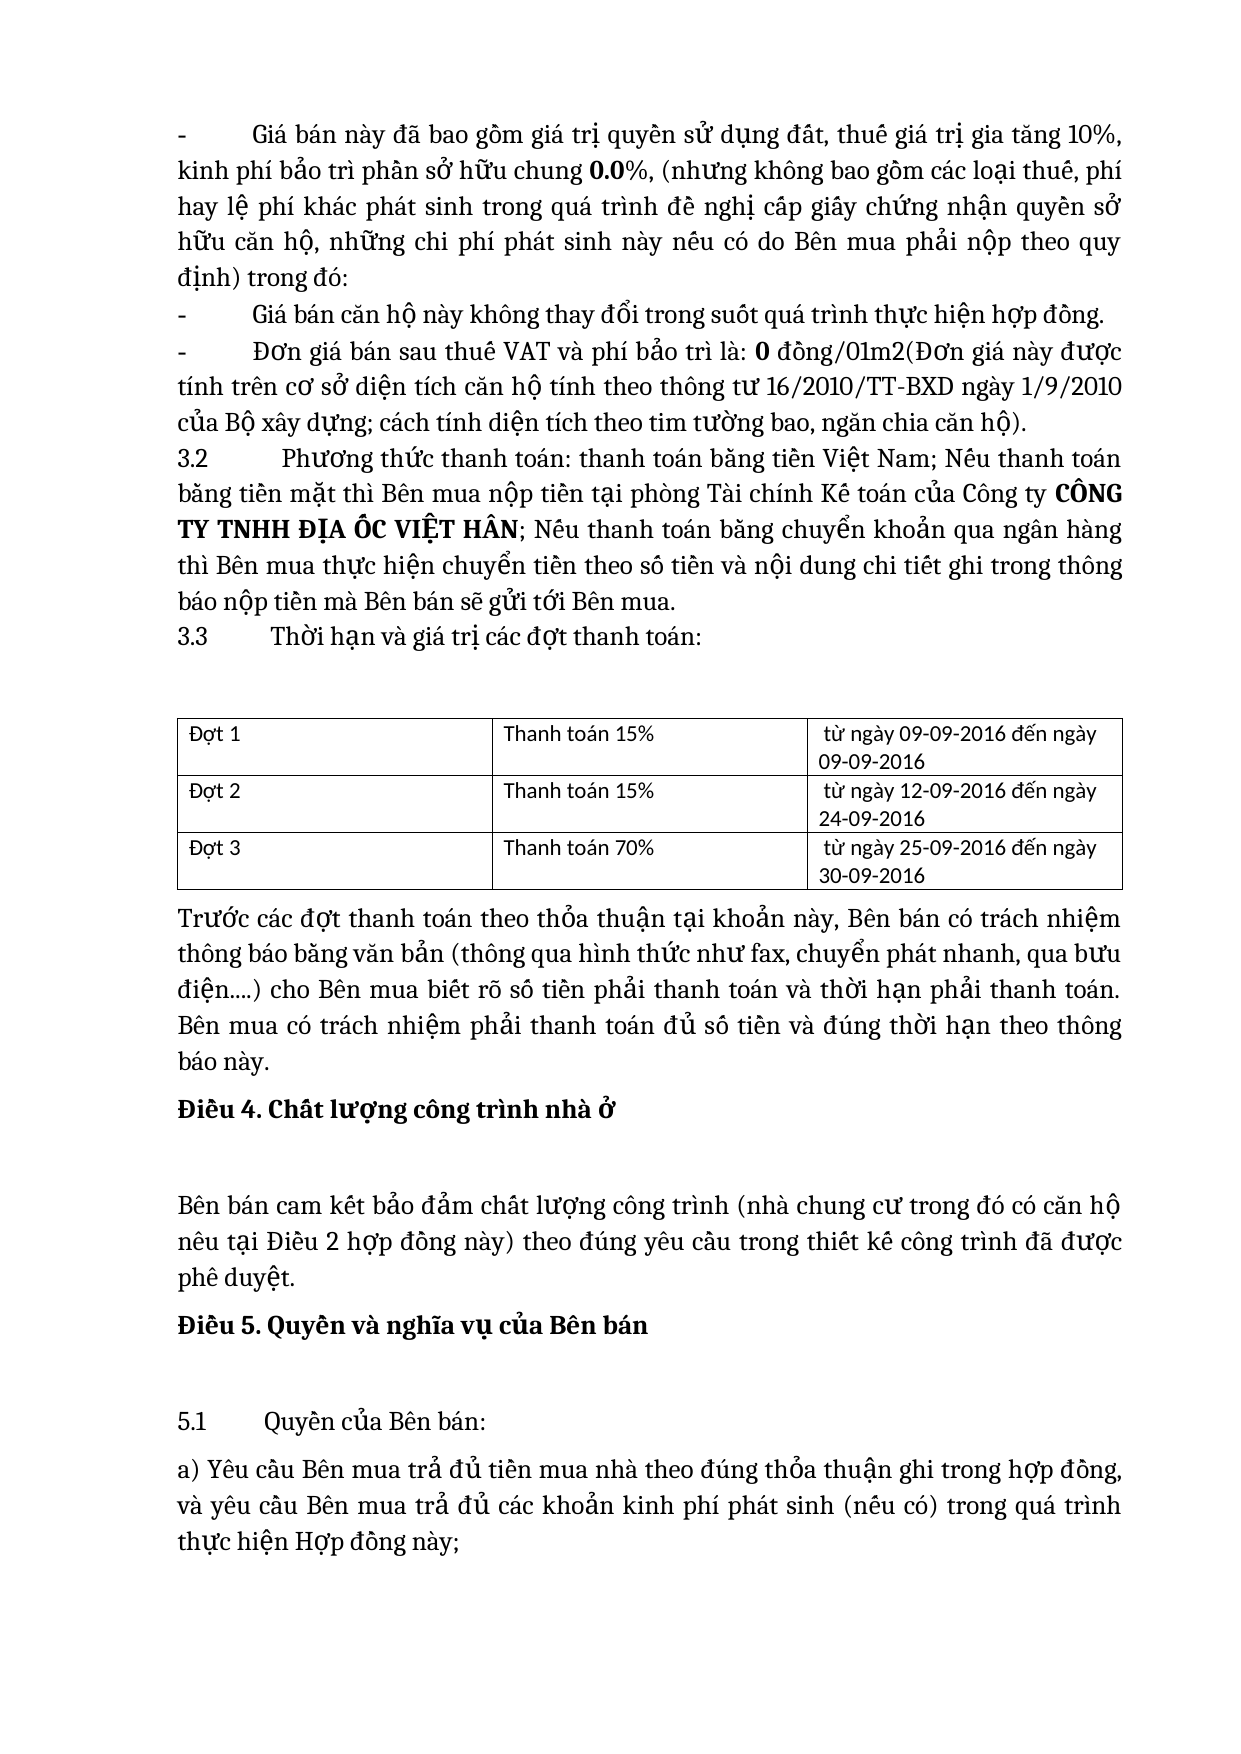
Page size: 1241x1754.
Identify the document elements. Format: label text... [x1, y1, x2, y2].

list Trước các đợt thanh toán theo thỏa thuận tại khoản này, Bên bán có trách nhiệm thông báo bằng văn bản (thông qua hình thức như fax, chuyển phát nhanh, qua bưu điện....) cho Bên mua biết rõ số tiền phải thanh toán và thời hạn phải thanh toán. Bên mua có trách nhiệm phải thanh toán đủ số tiền và đúng thời hạn theo thông báo này. [177, 903, 1122, 1077]
list Giá bán này đã bao gồm giá trị quyền sử dụng đất, thuế giá trị gia tăng 10%, kinh phí bảo trì phần sở hữu chung 0.0%, (nhưng không bao gồm các loại thuế, phí hay lệ phí khác phát sinh trong quá trình đề nghị cấp giấy chứng nhận quyền sở hữu căn hộ, những chi phí phát sinh này nếu có do Bên mua phải nộp theo quy định) trong đó: [177, 118, 1122, 293]
list Phương thức thanh toán: thanh toán bằng tiền Việt Nam; Nếu thanh toán bằng tiền mặt thì Bên mua nộp tiền tại phòng Tài chính Kế toán của Công ty CÔNG TY TNHH ĐỊA ỐC VIỆT HÂN; Nếu thanh toán bằng chuyển khoản qua ngân hàng thì Bên mua thực hiện chuyển tiền theo số tiền và nội dung chi tiết ghi trong thông báo nộp tiền mà Bên bán sẽ gửi tới Bên mua. [177, 443, 1122, 617]
table_header Đợt 1 [178, 719, 492, 775]
list Quyền của Bên bán: [177, 1406, 1122, 1437]
list Đơn giá bán sau thuế VAT và phí bảo trì là: 0 đồng/01m2(Đơn giá này được tính trên cơ sở diện tích căn hộ tính theo thông tư 16/2010/TT-BXD ngày 1/9/2010 của Bộ xây dựng; cách tính diện tích theo tim tường bao, ngăn chia căn hộ). [177, 334, 1122, 438]
table_cell Thanh toán 70% [493, 833, 807, 889]
text Điều 4. Chất lượng công trình nhà ở [177, 1094, 1122, 1125]
table_header từ ngày 09-09-2016 đến ngày 09-09-2016 [808, 719, 1122, 775]
table_cell Thanh toán 15% [493, 776, 807, 832]
text Bên bán cam kết bảo đảm chất lượng công trình (nhà chung cư trong đó có căn hộ nêu tại Điều 2 hợp đồng này) theo đúng yêu cầu trong thiết kế công trình đã được phê duyệt. [177, 1190, 1122, 1293]
table_cell Đợt 3 [178, 833, 492, 889]
text a) Yêu cầu Bên mua trả đủ tiền mua nhà theo đúng thỏa thuận ghi trong hợp đồng, và yêu cầu Bên mua trả đủ các khoản kinh phí phát sinh (nếu có) trong quá trình thực hiện Hợp đồng này; [177, 1454, 1122, 1557]
table_cell từ ngày 12-09-2016 đến ngày 24-09-2016 [808, 776, 1122, 832]
text Điều 5. Quyền và nghĩa vụ của Bên bán [177, 1310, 1122, 1341]
table_cell Đợt 2 [178, 776, 492, 832]
table_header Thanh toán 15% [493, 719, 807, 775]
table_cell từ ngày 25-09-2016 đến ngày 30-09-2016 [808, 833, 1122, 889]
list Thời hạn và giá trị các đợt thanh toán: [177, 621, 1122, 652]
list Giá bán căn hộ này không thay đổi trong suốt quá trình thực hiện hợp đồng. [177, 298, 1122, 330]
